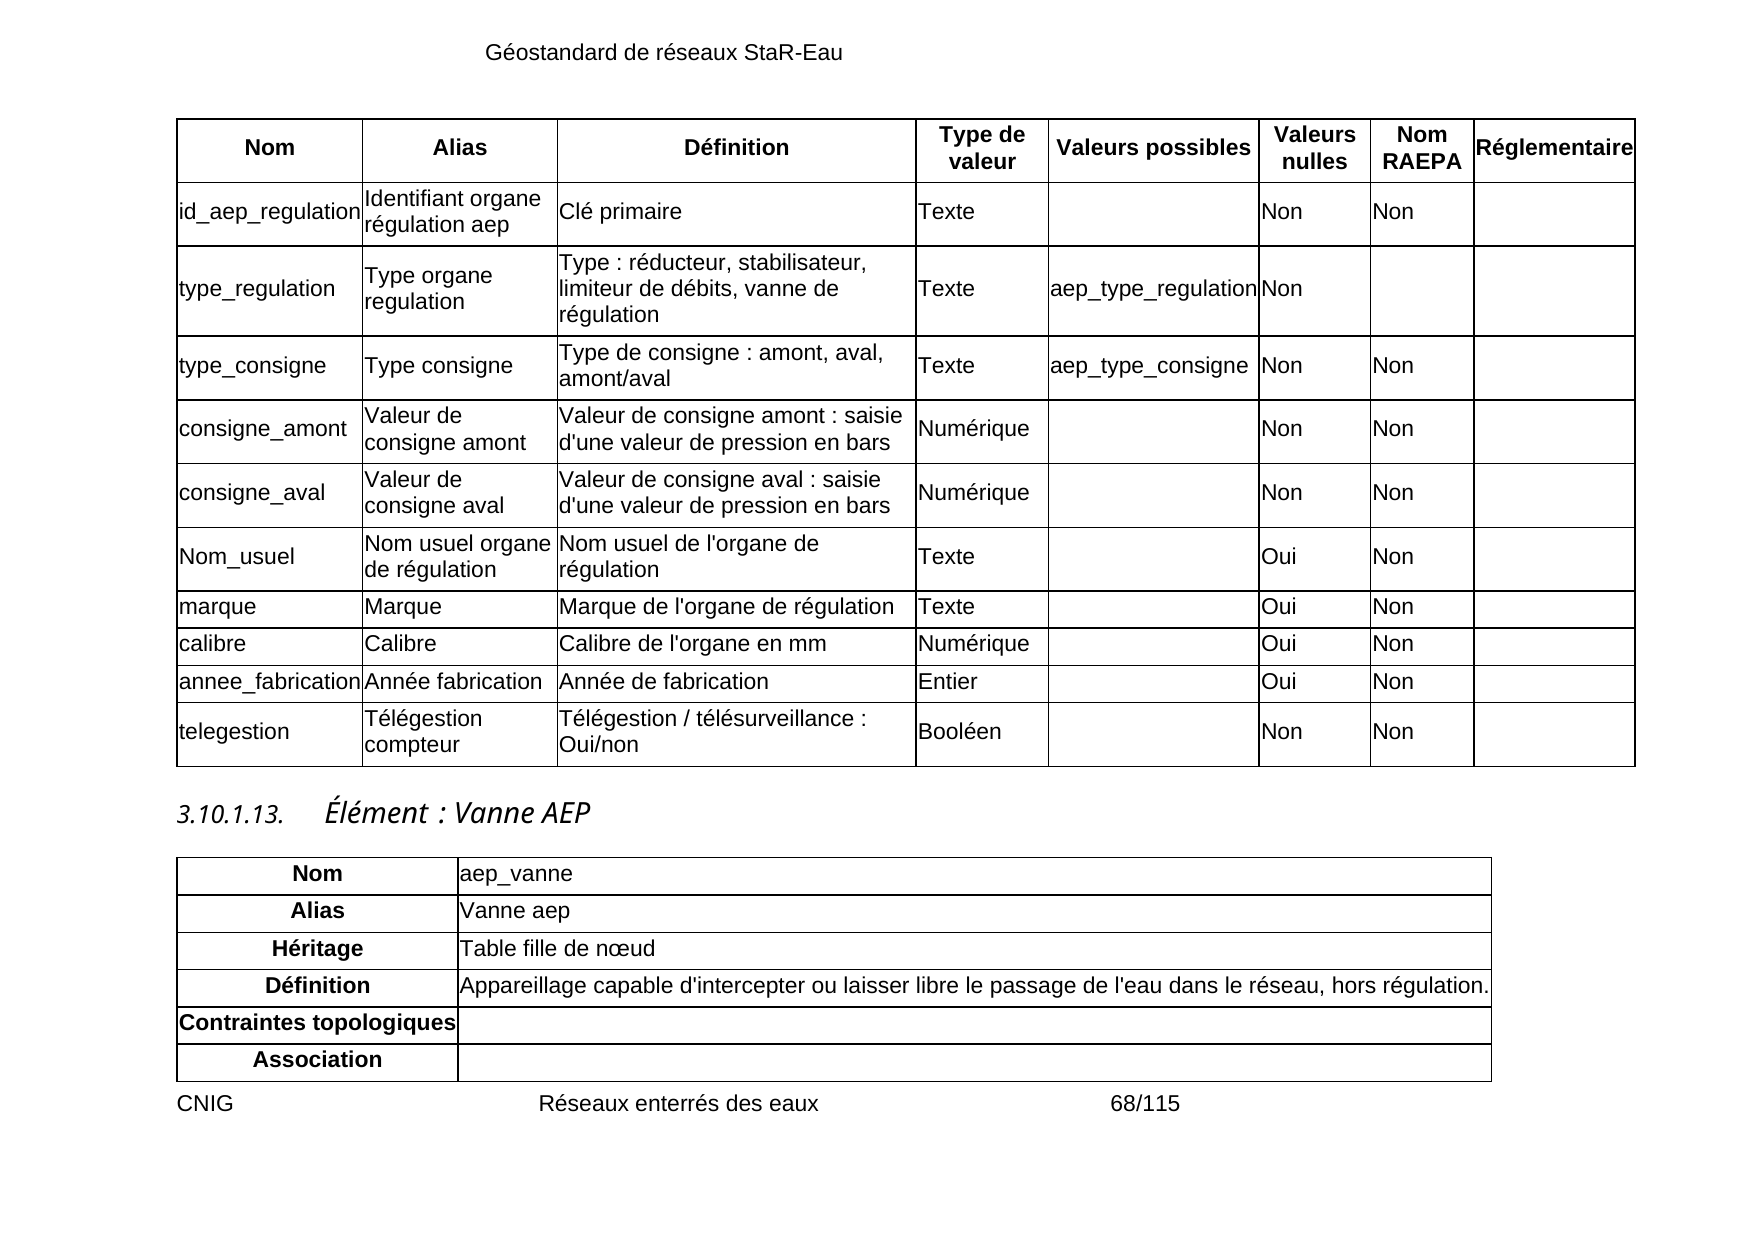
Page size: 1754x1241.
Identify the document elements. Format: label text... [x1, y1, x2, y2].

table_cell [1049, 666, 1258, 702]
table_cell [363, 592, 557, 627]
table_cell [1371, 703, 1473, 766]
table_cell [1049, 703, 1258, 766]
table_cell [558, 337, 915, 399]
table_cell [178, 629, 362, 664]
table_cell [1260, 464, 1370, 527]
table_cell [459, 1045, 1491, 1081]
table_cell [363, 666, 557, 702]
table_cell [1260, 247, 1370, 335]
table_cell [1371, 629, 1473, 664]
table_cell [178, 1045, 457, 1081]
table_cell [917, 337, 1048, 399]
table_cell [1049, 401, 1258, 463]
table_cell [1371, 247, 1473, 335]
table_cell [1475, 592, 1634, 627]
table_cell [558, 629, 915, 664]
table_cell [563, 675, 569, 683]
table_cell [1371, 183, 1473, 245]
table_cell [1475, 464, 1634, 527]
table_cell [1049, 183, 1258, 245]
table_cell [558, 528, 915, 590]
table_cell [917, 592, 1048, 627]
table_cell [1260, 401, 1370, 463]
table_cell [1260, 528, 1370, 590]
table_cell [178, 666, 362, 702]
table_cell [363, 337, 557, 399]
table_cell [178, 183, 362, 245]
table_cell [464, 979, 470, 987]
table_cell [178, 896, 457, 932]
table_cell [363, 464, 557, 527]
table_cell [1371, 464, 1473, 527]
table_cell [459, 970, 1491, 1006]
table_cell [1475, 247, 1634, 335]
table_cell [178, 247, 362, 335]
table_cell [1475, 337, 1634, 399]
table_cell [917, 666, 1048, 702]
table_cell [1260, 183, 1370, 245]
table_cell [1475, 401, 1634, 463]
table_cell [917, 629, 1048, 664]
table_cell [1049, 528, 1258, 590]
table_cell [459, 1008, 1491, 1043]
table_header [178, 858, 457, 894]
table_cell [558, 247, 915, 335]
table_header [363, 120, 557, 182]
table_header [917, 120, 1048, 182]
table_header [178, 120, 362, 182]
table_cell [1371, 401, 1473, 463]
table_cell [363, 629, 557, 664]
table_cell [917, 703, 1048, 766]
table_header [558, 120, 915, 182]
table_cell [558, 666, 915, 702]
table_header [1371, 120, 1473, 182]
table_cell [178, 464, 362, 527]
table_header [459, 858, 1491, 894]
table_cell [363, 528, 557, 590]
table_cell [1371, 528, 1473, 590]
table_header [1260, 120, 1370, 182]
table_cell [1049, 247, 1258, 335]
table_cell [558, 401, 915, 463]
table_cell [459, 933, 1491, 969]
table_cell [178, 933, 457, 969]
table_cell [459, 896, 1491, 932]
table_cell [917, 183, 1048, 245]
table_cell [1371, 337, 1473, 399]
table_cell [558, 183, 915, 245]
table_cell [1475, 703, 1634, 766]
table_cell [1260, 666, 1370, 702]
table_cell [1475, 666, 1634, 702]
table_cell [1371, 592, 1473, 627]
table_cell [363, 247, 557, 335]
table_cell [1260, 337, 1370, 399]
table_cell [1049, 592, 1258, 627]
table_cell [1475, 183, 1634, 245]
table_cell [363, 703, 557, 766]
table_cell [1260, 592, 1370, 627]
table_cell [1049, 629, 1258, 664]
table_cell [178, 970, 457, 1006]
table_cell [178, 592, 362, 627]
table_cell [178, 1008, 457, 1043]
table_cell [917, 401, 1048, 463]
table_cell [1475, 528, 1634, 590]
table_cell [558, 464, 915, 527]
subtitle Élément : Vanne AEP [176, 792, 1636, 832]
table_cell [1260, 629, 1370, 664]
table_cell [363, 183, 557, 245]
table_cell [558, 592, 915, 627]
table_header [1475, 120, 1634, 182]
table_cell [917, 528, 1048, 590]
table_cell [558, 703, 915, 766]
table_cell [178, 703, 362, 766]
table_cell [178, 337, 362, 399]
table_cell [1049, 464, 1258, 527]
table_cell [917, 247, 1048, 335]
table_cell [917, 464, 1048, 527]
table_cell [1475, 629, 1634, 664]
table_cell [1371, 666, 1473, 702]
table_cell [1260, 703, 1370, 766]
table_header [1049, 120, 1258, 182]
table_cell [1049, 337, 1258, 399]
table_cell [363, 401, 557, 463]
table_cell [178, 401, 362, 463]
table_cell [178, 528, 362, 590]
